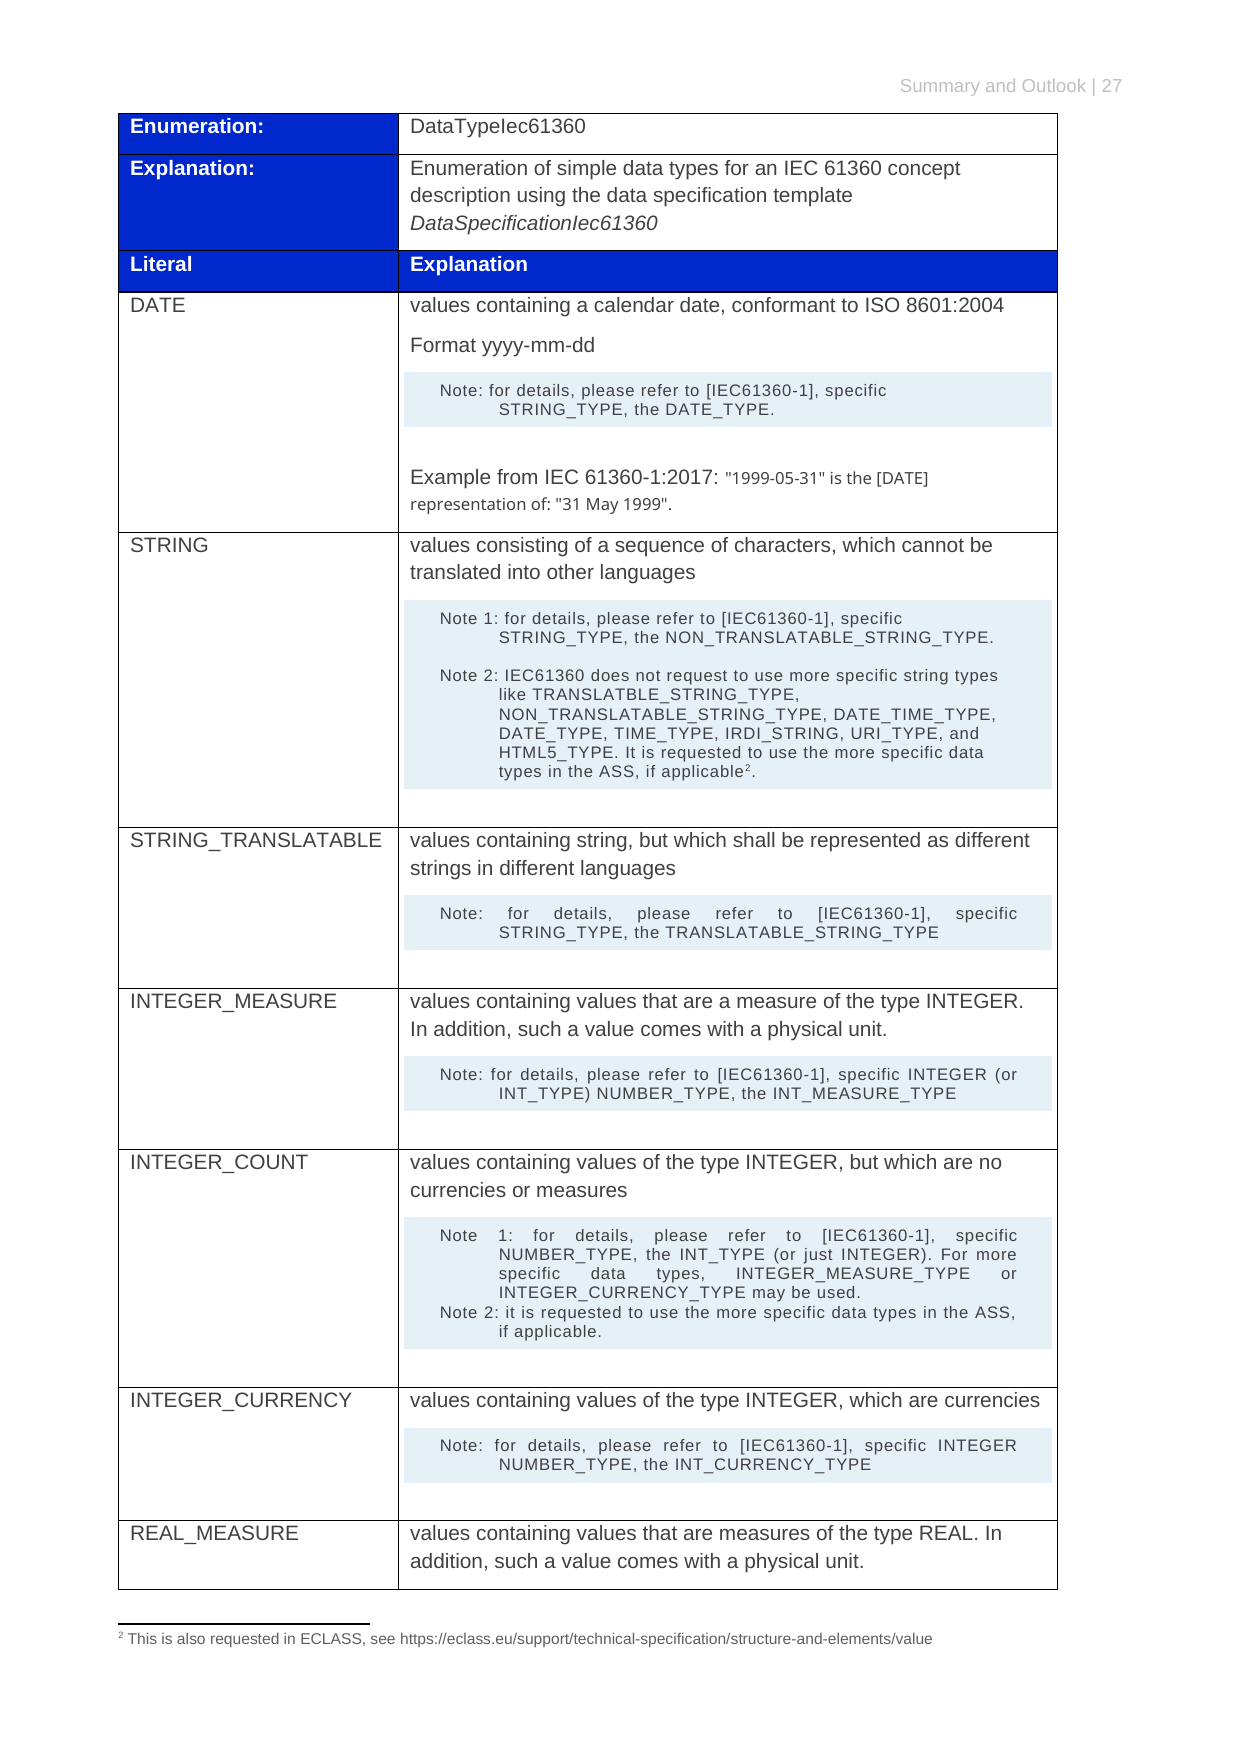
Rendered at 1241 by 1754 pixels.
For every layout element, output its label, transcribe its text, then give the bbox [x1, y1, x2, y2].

table_cell Literal [119, 251, 398, 291]
table_cell INTEGER_COUNT [119, 1150, 398, 1387]
table_cell values containing a calendar date, conformant to ISO 8601:2004 Format yyyy-mm-dd Note: for details, please refer to [IEC61360-1], specific STRING_TYPE, the DATE_TYPE. Example from IEC 61360-1:2017: "1999-05-31" is the [DATE] representation of: "31 May 1999". [399, 293, 1057, 532]
table_cell values consisting of a sequence of characters, which cannot be translated into other languages Note 1: for details, please refer to [IEC61360-1], specific STRING_TYPE, the NON_TRANSLATABLE_STRING_TYPE. Note 2: IEC61360 does not request to use more specific string types like TRANSLATBLE_STRING_TYPE, NON_TRANSLATABLE_STRING_TYPE, DATE_TIME_TYPE, DATE_TYPE, TIME_TYPE, IRDI_STRING, URI_TYPE, and HTML5_TYPE. It is requested to use the more specific data types in the ASS, if applicable. [399, 533, 1057, 827]
table_cell STRING_TRANSLATABLE [119, 828, 398, 988]
table_cell REAL_MEASURE [119, 1521, 398, 1589]
table_cell Explanation: [119, 155, 398, 250]
table_header DataTypeIec61360 [399, 114, 1057, 154]
table_cell values containing string, but which shall be represented as different strings in different languages Note: for details, please refer to [IEC61360-1], specific STRING_TYPE, the TRANSLATABLE_STRING_TYPE [399, 828, 1057, 988]
table_cell STRING [119, 533, 398, 827]
table_cell Explanation [399, 251, 1057, 291]
table_cell DATE [119, 293, 398, 532]
table_cell values containing values that are a measure of the type INTEGER. In addition, such a value comes with a physical unit. Note: for details, please refer to [IEC61360-1], specific INTEGER (or INT_TYPE) NUMBER_TYPE, the INT_MEASURE_TYPE [399, 989, 1057, 1149]
table_cell INTEGER_CURRENCY [119, 1388, 398, 1520]
table_cell INTEGER_MEASURE [119, 989, 398, 1149]
table_header Enumeration: [119, 114, 398, 154]
table_cell values containing values of the type INTEGER, but which are no currencies or measures Note 1: for details, please refer to [IEC61360-1], specific NUMBER_TYPE, the INT_TYPE (or just INTEGER). For more specific data types, INTEGER_MEASURE_TYPE or INTEGER_CURRENCY_TYPE may be used. Note 2: it is requested to use the more specific data types in the ASS, if applicable. [399, 1150, 1057, 1387]
table_cell values containing values of the type INTEGER, which are currencies Note: for details, please refer to [IEC61360-1], specific INTEGER NUMBER_TYPE, the INT_CURRENCY_TYPE [399, 1388, 1057, 1520]
table_cell Enumeration of simple data types for an IEC 61360 concept description using the data specification template DataSpecificationIec61360 [399, 155, 1057, 250]
